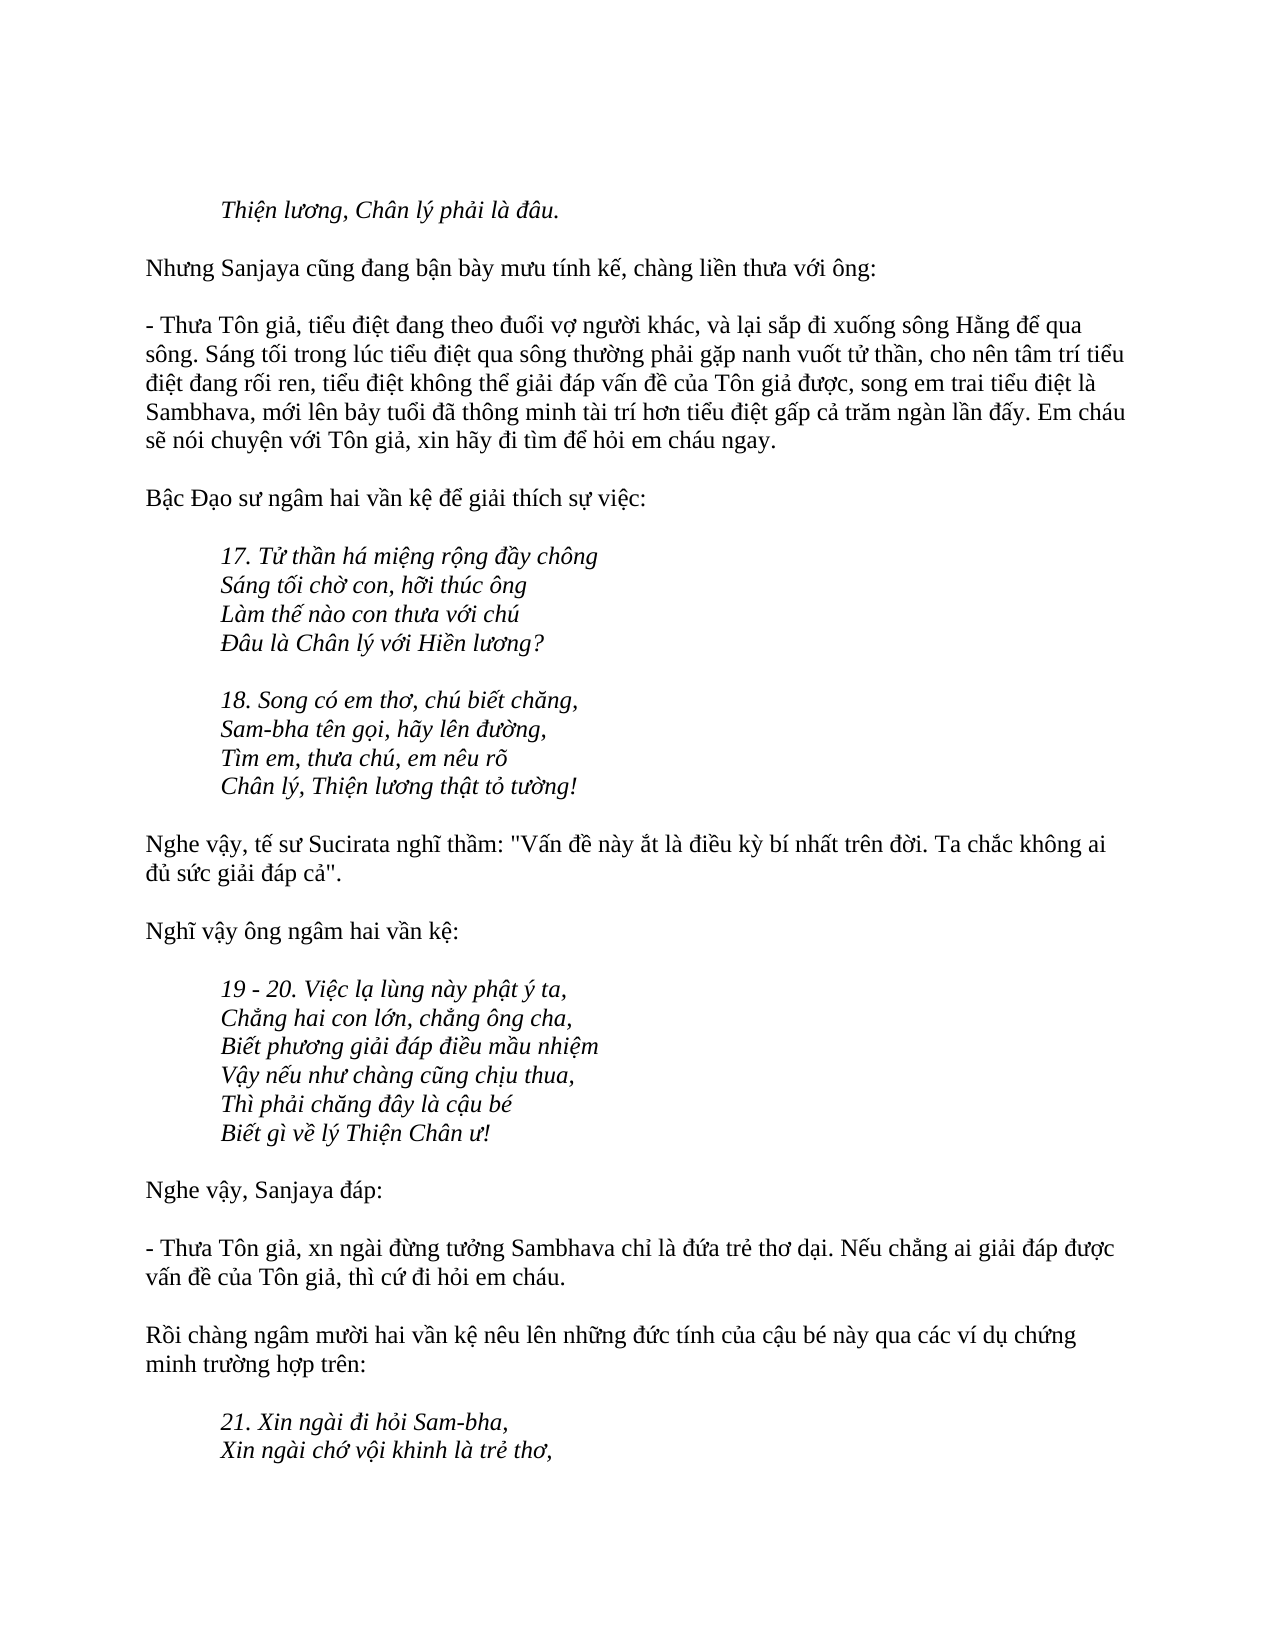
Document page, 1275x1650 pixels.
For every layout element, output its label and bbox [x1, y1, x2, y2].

table_header [130, 150, 1145, 1480]
